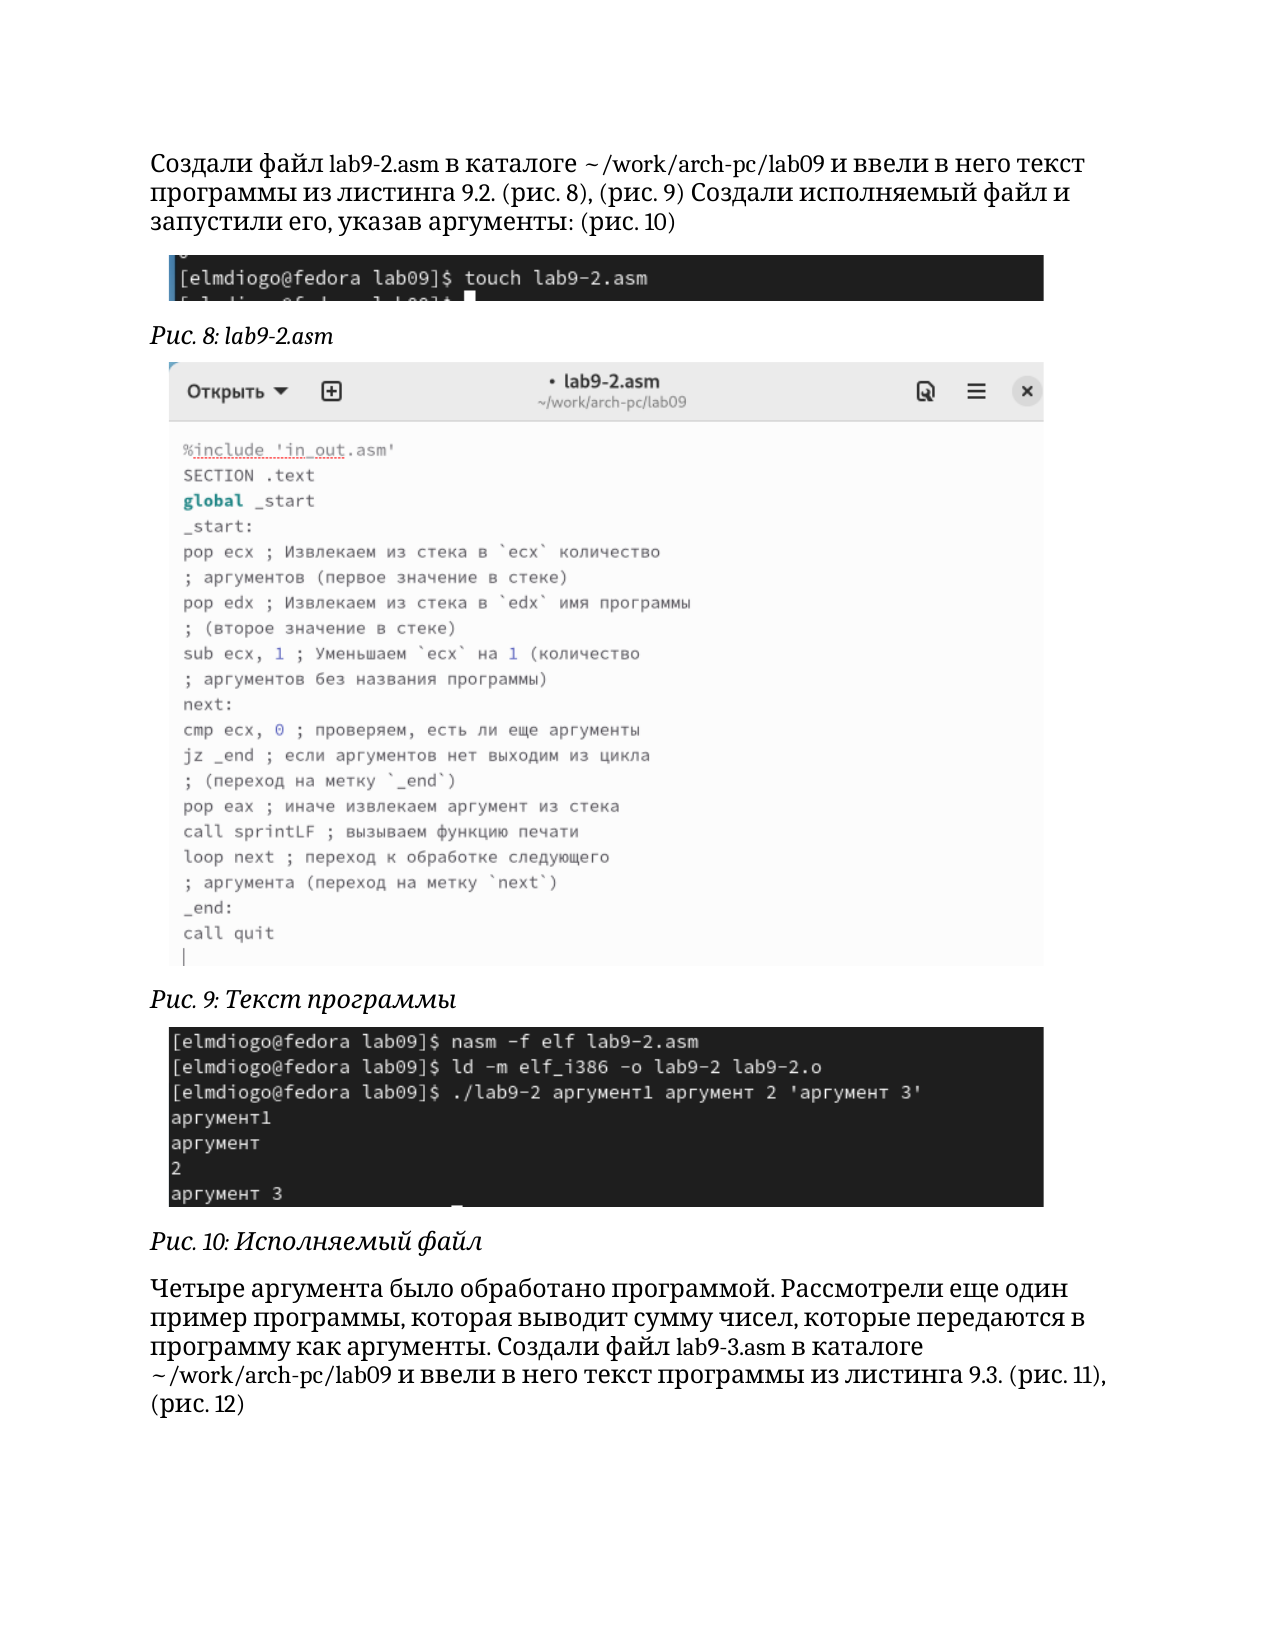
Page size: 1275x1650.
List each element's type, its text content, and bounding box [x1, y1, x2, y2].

text Создали файл lab9-2.asm в каталоге ~/work/arch-pc/lab09 и ввели в него текст программы из листинга 9.2. (рис. 8), (рис. 9) Создали исполняемый файл и запустили его, указав аргументы: (рис. 10) [150, 150, 1125, 236]
text Четыре аргумента было обработано программой. Рассмотрели еще один пример программы, которая выводит сумму чисел, которые передаются в программу как аргументы. Создали файл lab9-3.asm в каталоге ~/work/arch-pc/lab09 и ввели в него текст программы из листинга 9.3. (рис. 11), (рис. 12) [150, 1275, 1125, 1419]
picture [168, 255, 1044, 301]
picture [168, 1027, 1044, 1207]
picture [168, 362, 1044, 966]
text Рис. 8: lab9-2.asm [150, 322, 1125, 350]
text Рис. 10: Исполняемый файл [150, 1228, 1125, 1256]
text Рис. 9: Текст программы [150, 986, 1125, 1015]
